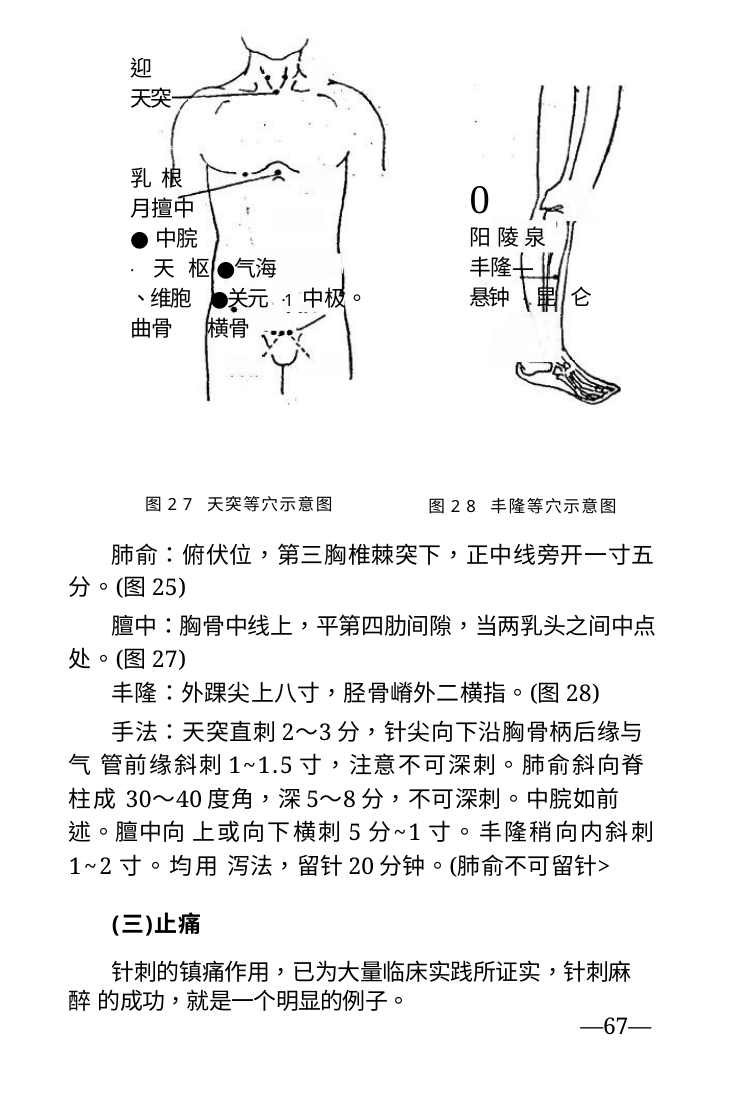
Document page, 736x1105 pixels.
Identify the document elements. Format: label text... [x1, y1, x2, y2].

text 针刺的镇痛作用，已为大量临床实践所证实，针刺麻醉 的成功，就是一个明显的例子。 [69, 956, 654, 1016]
text 手法：天突直刺2～3分，针尖向下沿胸骨柄后缘与气 管前缘斜刺1~1.5寸，注意不可深刺。肺俞斜向脊柱成 30～40度角，深5～8分，不可深刺。中脘如前述。膻中向 上或向下横刺5分~1寸。丰隆稍向内斜刺1~2寸。均用 泻法，留针20分钟。(肺俞不可留针> [69, 716, 659, 881]
picture [132, 98, 139, 106]
text 膻中：胸骨中线上，平第四肋间隙，当两乳头之间中点 处。(图27) [69, 610, 658, 674]
picture [474, 188, 484, 212]
picture [136, 200, 146, 204]
text 图 2 7 天突等穴示意图 [145, 495, 418, 514]
text 丰隆：外踝尖上八寸，胫骨嵴外二横指。(图28) [111, 678, 659, 707]
picture [132, 29, 393, 405]
picture [471, 76, 627, 407]
text 图 2 8 丰隆等穴示意图 [428, 499, 659, 516]
picture [132, 91, 140, 96]
text (三)止痛 [112, 910, 659, 938]
text 肺俞：俯伏位，第三胸椎棘突下，正中线旁开一寸五 分。(图25) [69, 539, 657, 603]
